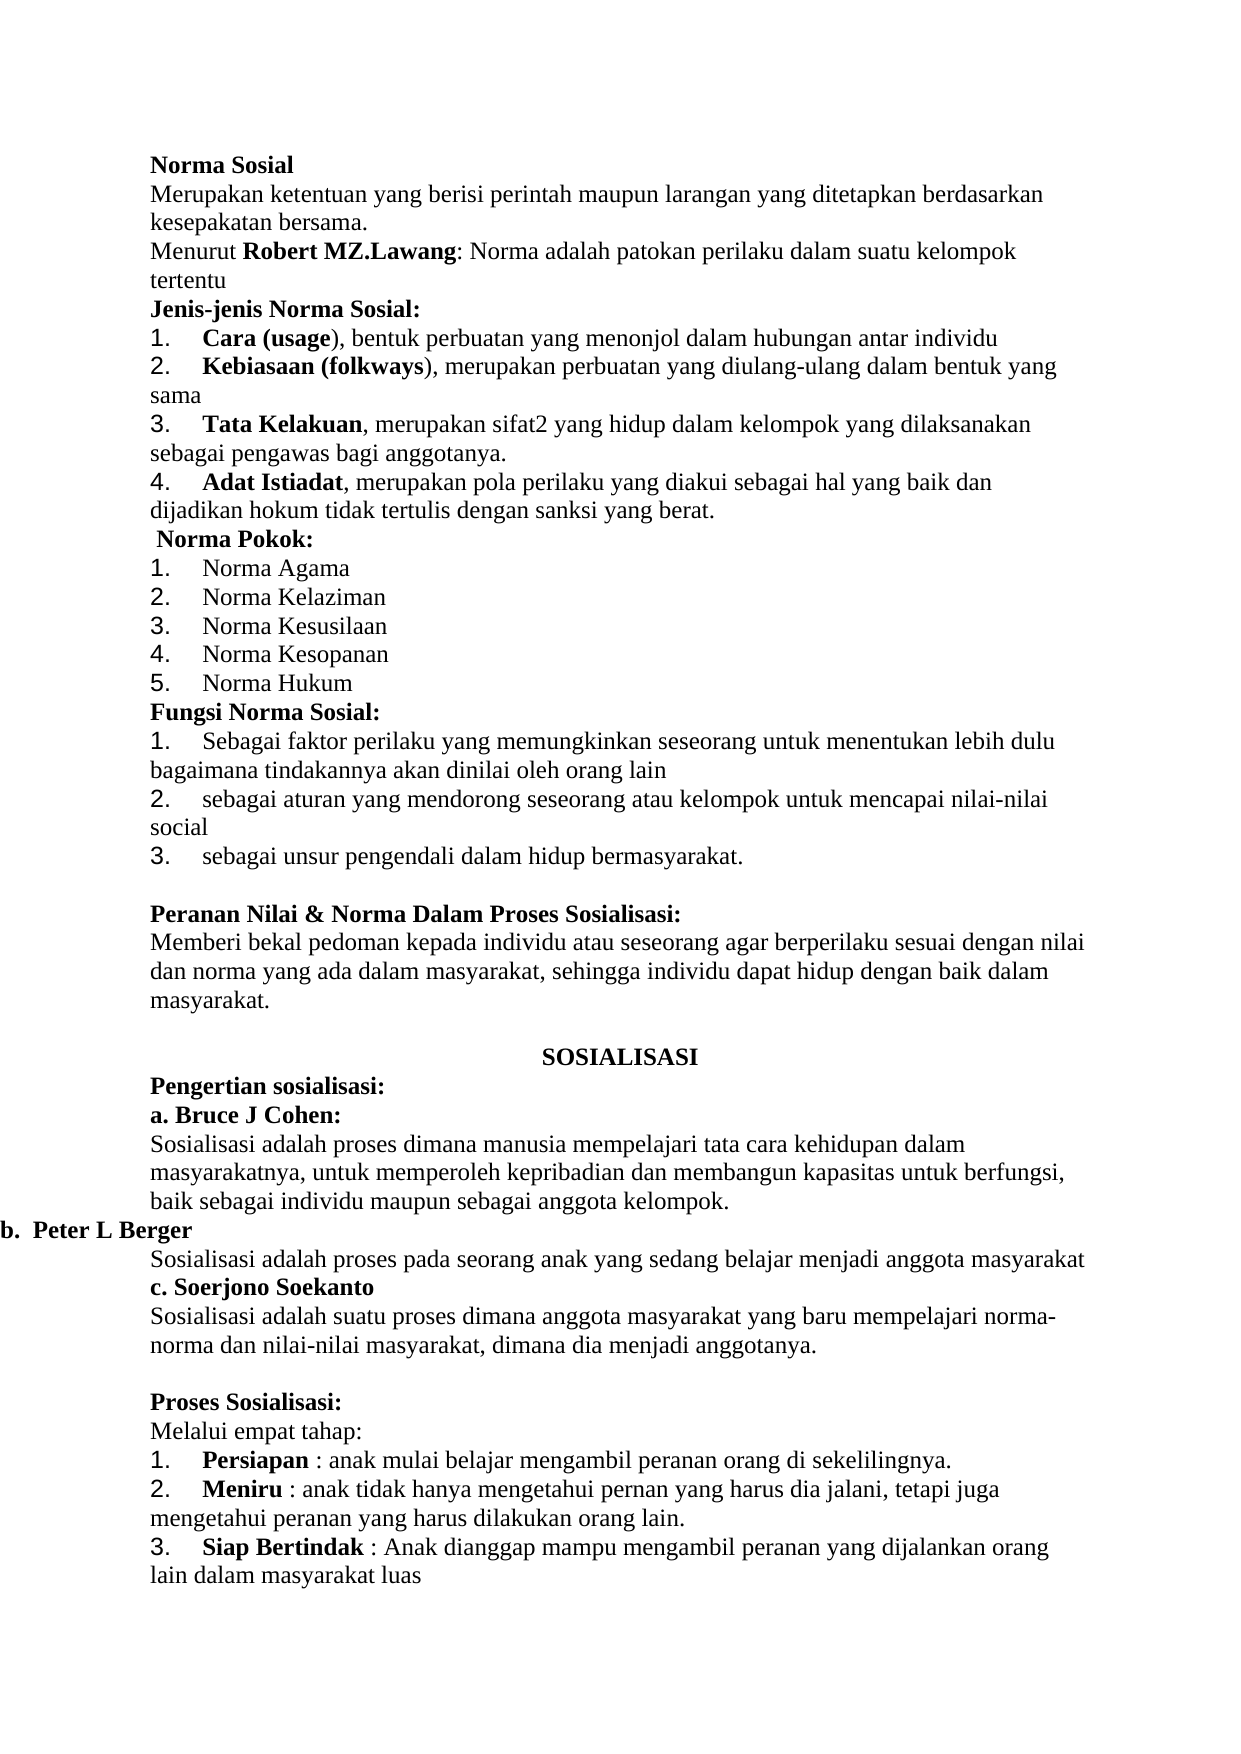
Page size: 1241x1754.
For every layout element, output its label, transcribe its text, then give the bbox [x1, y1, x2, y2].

text Menurut Robert MZ.Lawang: Norma adalah patokan perilaku dalam suatu kelompok tertentu [150, 236, 1090, 294]
text Sosialisasi adalah suatu proses dimana anggota masyarakat yang baru mempelajari norma-norma dan nilai-nilai masyarakat, dimana dia menjadi anggotanya. [150, 1301, 1090, 1359]
text 1. Cara (usage), bentuk perbuatan yang menonjol dalam hubungan antar individu [150, 322, 1090, 351]
text Peranan Nilai & Norma Dalam Proses Sosialisasi: [150, 899, 1090, 927]
text 4. Adat Istiadat, merupakan pola perilaku yang diakui sebagai hal yang baik dan dijadikan hokum tidak tertulis dengan sanksi yang berat. [150, 467, 1090, 524]
text 2. Kebiasaan (folkways), merupakan perbuatan yang diulang-ulang dalam bentuk yang sama [150, 351, 1090, 409]
text SOSIALISASI [150, 1042, 1090, 1071]
text 1. Persiapan : anak mulai belajar mengambil peranan orang di sekelilingnya. [150, 1445, 1090, 1474]
text 2. Meniru : anak tidak hanya mengetahui pernan yang harus dia jalani, tetapi juga mengetahui peranan yang harus dilakukan orang lain. [150, 1474, 1090, 1531]
text Fungsi Norma Sosial: [150, 697, 1090, 726]
text Jenis-jenis Norma Sosial: [150, 294, 1090, 322]
text 3. Siap Bertindak : Anak dianggap mampu mengambil peranan yang dijalankan orang lain dalam masyarakat luas [150, 1531, 1090, 1589]
text 3. Norma Kesusilaan [150, 611, 1090, 639]
text 4. Norma Kesopanan [150, 639, 1090, 668]
text Merupakan ketentuan yang berisi perintah maupun larangan yang ditetapkan berdasarkan kesepakatan bersama. [150, 179, 1090, 236]
text a. Bruce J Cohen: [150, 1100, 1090, 1129]
text Melalui empat tahap: [150, 1416, 1090, 1445]
text 2. sebagai aturan yang mendorong seseorang atau kelompok untuk mencapai nilai-nilai social [150, 783, 1090, 841]
text Norma Sosial [150, 150, 1090, 179]
text 3. sebagai unsur pengendali dalam hidup bermasyarakat. [150, 841, 1090, 870]
text c. Soerjono Soekanto [150, 1272, 1090, 1301]
text Sosialisasi adalah proses pada seorang anak yang sedang belajar menjadi anggota masyarakat [150, 1244, 1090, 1272]
text Pengertian sosialisasi: [150, 1071, 1090, 1100]
text 3. Tata Kelakuan, merupakan sifat2 yang hidup dalam kelompok yang dilaksanakan sebagai pengawas bagi anggotanya. [150, 409, 1090, 467]
text 5. Norma Hukum [150, 668, 1090, 697]
text 2. Norma Kelaziman [150, 582, 1090, 611]
text Sosialisasi adalah proses dimana manusia mempelajari tata cara kehidupan dalam masyarakatnya, untuk memperoleh kepribadian dan membangun kapasitas untuk berfungsi, baik sebagai individu maupun sebagai anggota kelompok. [150, 1129, 1090, 1215]
text Memberi bekal pedoman kepada individu atau seseorang agar berperilaku sesuai dengan nilai dan norma yang ada dalam masyarakat, sehingga individu dapat hidup dengan baik dalam masyarakat. [150, 927, 1090, 1014]
text 1. Norma Agama [150, 553, 1090, 582]
text Proses Sosialisasi: [150, 1387, 1090, 1416]
text b. Peter L Berger [0, 1215, 1090, 1244]
text 1. Sebagai faktor perilaku yang memungkinkan seseorang untuk menentukan lebih dulu bagaimana tindakannya akan dinilai oleh orang lain [150, 726, 1090, 783]
text Norma Pokok: [150, 524, 1090, 553]
